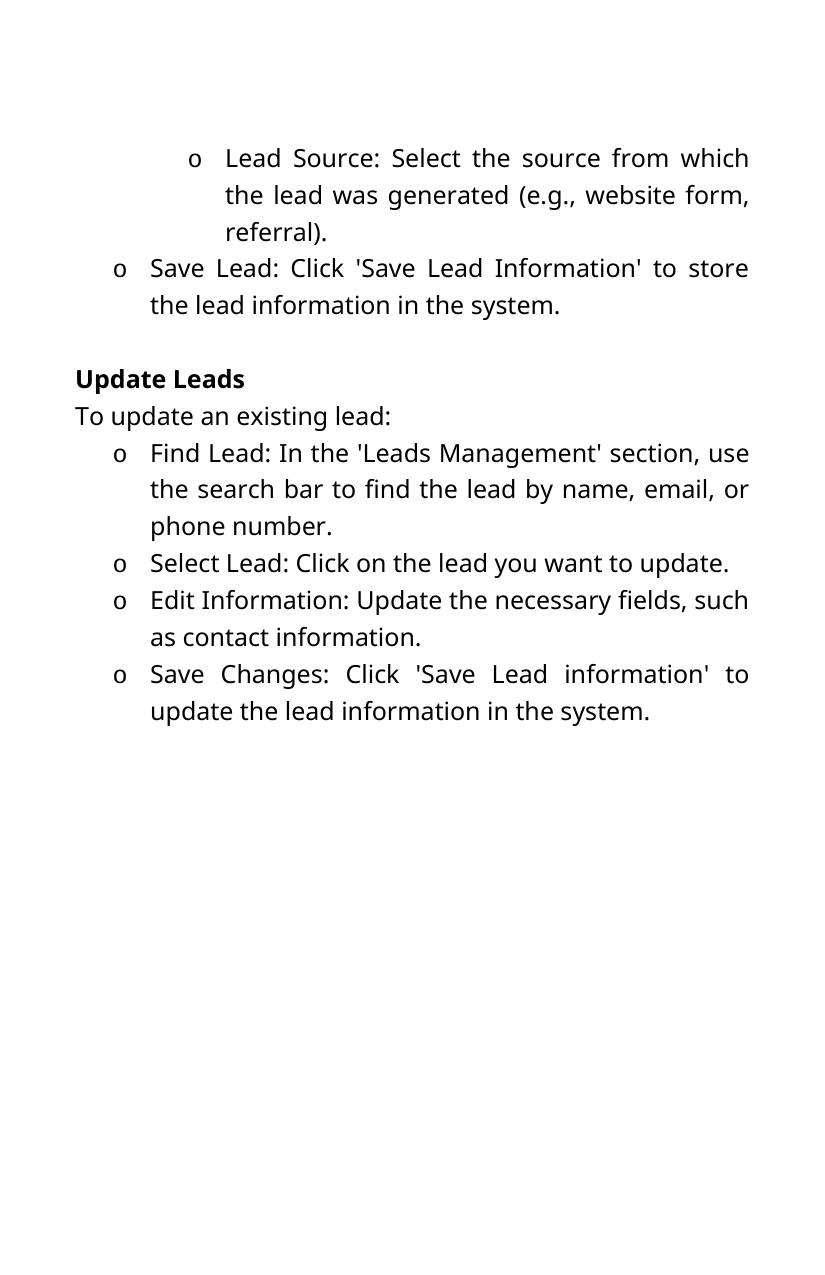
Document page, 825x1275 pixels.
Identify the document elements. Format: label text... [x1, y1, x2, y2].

list Lead Source: Select the source from which the lead was generated (e.g., website form, referral). [187, 141, 750, 248]
text To update an existing lead: [75, 398, 750, 432]
list Edit Information: Update the necessary fields, such as contact information. [112, 583, 750, 654]
list Save Changes: Click 'Save Lead information' to update the lead information in the system. [112, 656, 750, 727]
list Find Lead: In the 'Leads Management' section, use the search bar to find the lead by name, email, or phone number. [112, 435, 750, 543]
list Select Lead: Click on the lead you want to update. [112, 546, 750, 580]
text Update Leads [75, 362, 750, 396]
list Save Lead: Click 'Save Lead Information' to store the lead information in the system. [112, 251, 750, 322]
